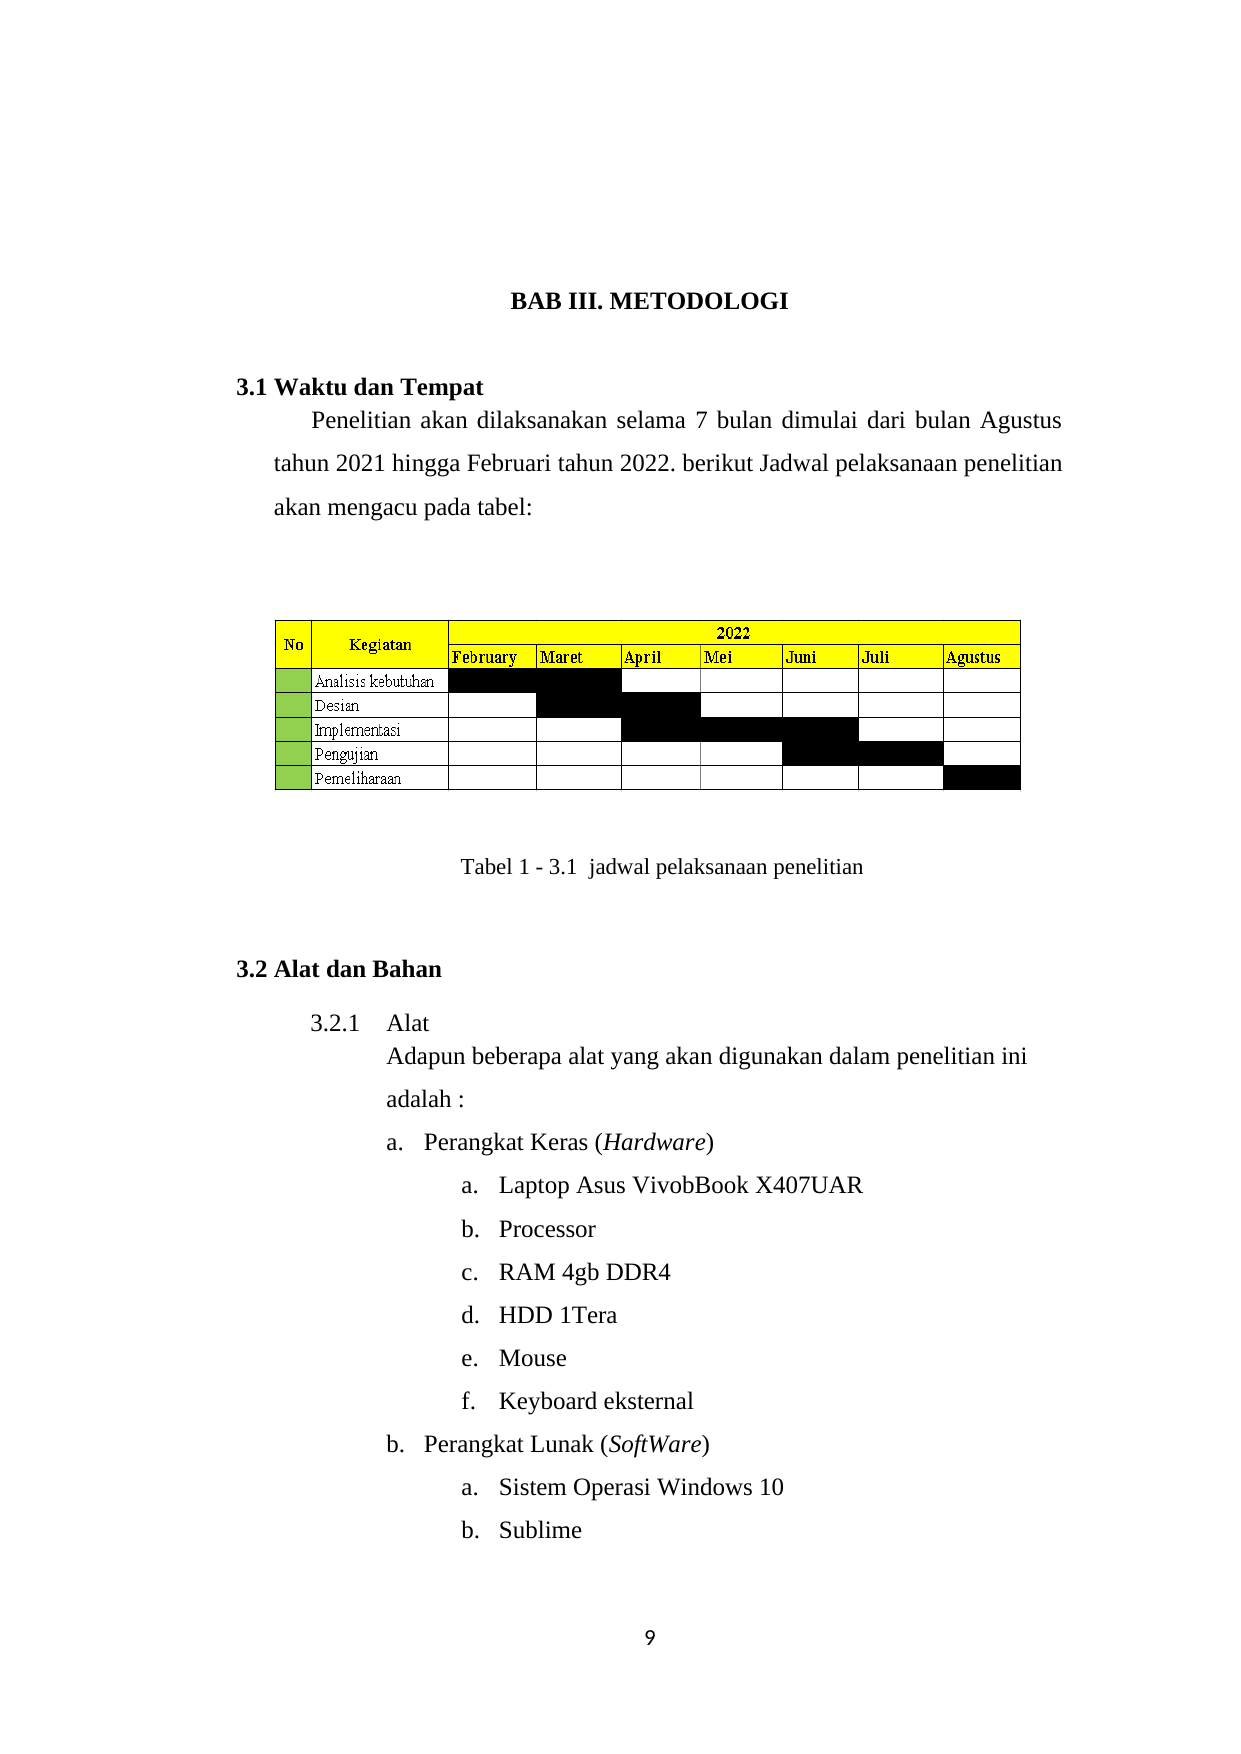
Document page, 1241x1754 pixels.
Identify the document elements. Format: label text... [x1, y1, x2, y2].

list Sistem Operasi Windows 10 [461, 1472, 1063, 1501]
subtitle BAB III. METODOLOGI [236, 286, 1063, 315]
list RAM 4gb DDR4 [461, 1257, 1063, 1286]
list Laptop Asus VivobBook X407UAR [461, 1171, 1063, 1199]
list Keyboard eksternal [461, 1386, 1063, 1415]
list Perangkat Keras (Hardware) [386, 1127, 1063, 1156]
list Mouse [461, 1343, 1063, 1372]
list Processor [461, 1214, 1063, 1242]
subtitle Waktu dan Tempat [236, 372, 1063, 401]
list Perangkat Lunak (SoftWare) [386, 1429, 1063, 1458]
list Adapun beberapa alat yang akan digunakan dalam penelitian ini adalah : [386, 1041, 1063, 1113]
list HDD 1Tera [461, 1300, 1063, 1329]
subtitle Alat [310, 1008, 1063, 1037]
picture [273, 619, 1022, 792]
list Sublime [461, 1516, 1063, 1544]
subtitle Alat dan Bahan [236, 954, 1063, 983]
text Penelitian akan dilaksanakan selama 7 bulan dimulai dari bulan Agustus tahun 2021 hingga Februari tahun 2022. berikut Jadwal pelaksanaan penelitian akan mengacu pada tabel: [274, 405, 1063, 520]
